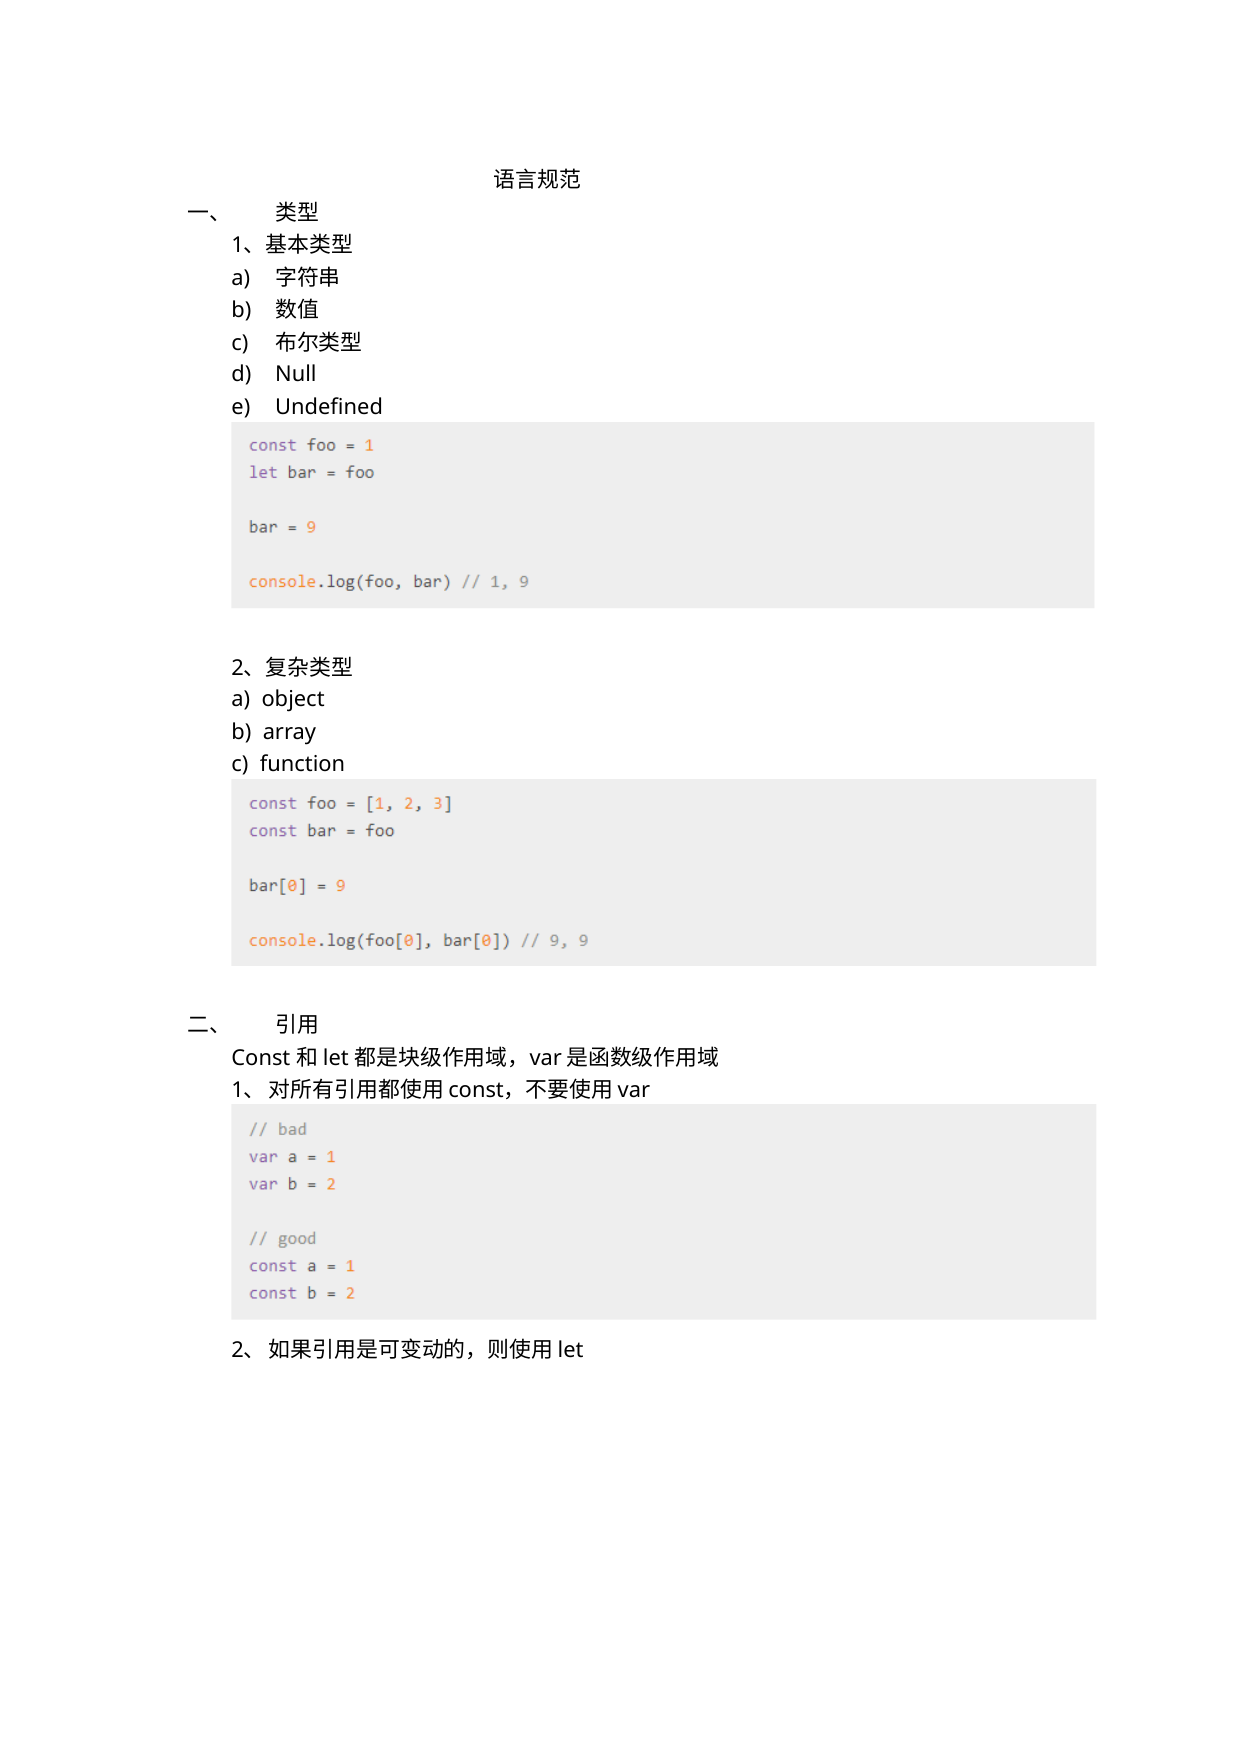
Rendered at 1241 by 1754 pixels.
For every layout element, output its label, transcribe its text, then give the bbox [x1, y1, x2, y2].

picture [231, 1104, 1097, 1321]
picture [231, 779, 1097, 966]
list Const 和 let 都是块级作用域，var是函数级作用域 [231, 1039, 1053, 1072]
text b) array [231, 714, 1053, 747]
list 如果引用是可变动的，则使用let [231, 1332, 1053, 1364]
picture [231, 422, 1097, 612]
list 1、基本类型 [231, 227, 1053, 259]
text 2、复杂类型 [231, 649, 1053, 682]
list 引用 [187, 1007, 1053, 1039]
list Null [231, 357, 1053, 389]
list 数值 [231, 292, 1053, 324]
list 字符串 [231, 259, 1053, 292]
text 语言规范 [187, 162, 1053, 194]
list 类型 [187, 194, 1053, 227]
text c) function [231, 747, 1053, 779]
text a) object [231, 682, 1053, 714]
list 对所有引用都使用const，不要使用var [231, 1072, 1053, 1104]
list Undefined [231, 389, 1053, 422]
list 布尔类型 [231, 324, 1053, 357]
